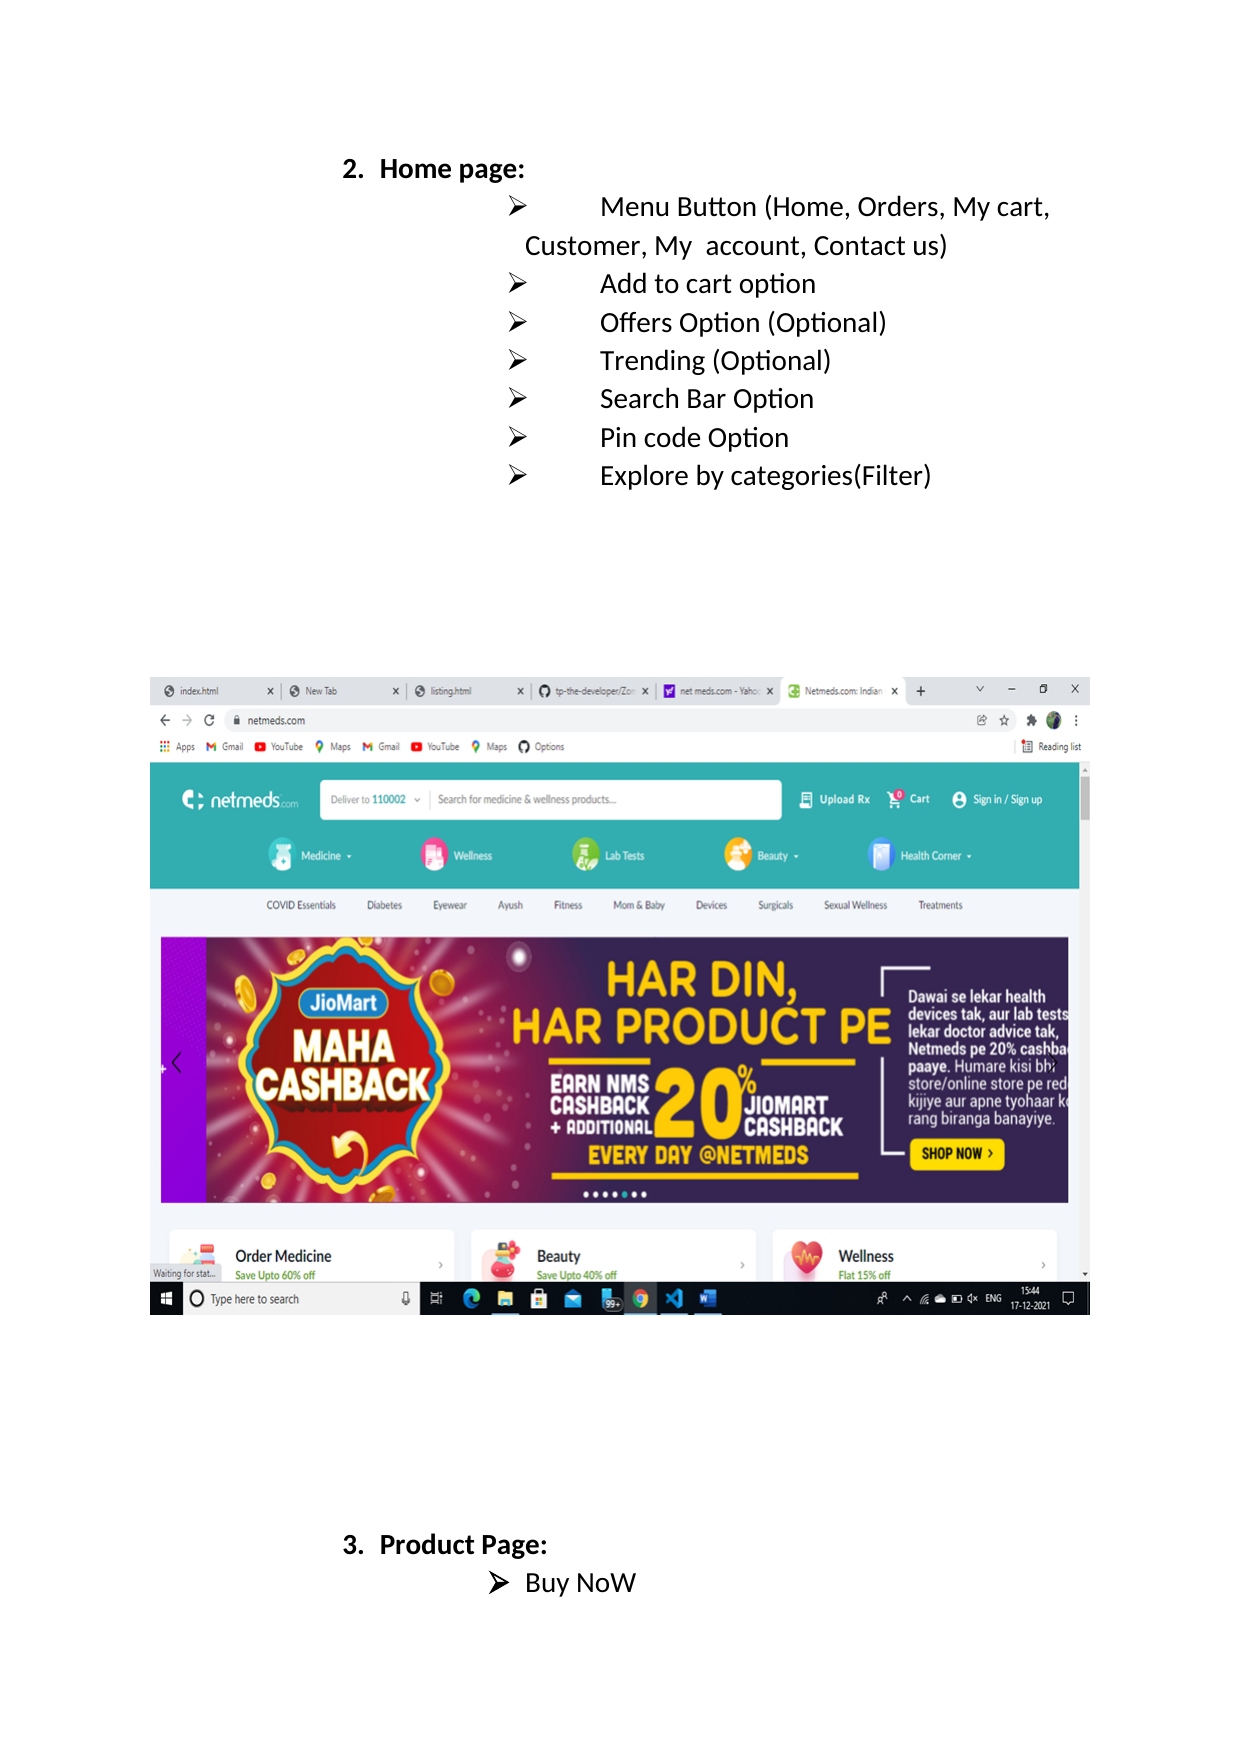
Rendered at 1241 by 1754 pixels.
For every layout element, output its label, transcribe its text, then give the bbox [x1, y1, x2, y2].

list Add to cart option [506, 265, 1090, 301]
list Search Bar Option [506, 381, 1090, 416]
list Product Page: [342, 1526, 1090, 1562]
list Buy NoW [487, 1564, 1090, 1600]
list Explore by categories(Filter) [506, 457, 1090, 493]
list Offers Option (Optional) [506, 304, 1090, 339]
list Menu Button (Home, Orders, My cart, Customer, My account, Contact us) [506, 188, 1090, 262]
list Pin code Option [506, 419, 1090, 455]
list Home page: [342, 150, 1090, 186]
list Trending (Optional) [506, 342, 1090, 378]
picture [150, 677, 1090, 1315]
